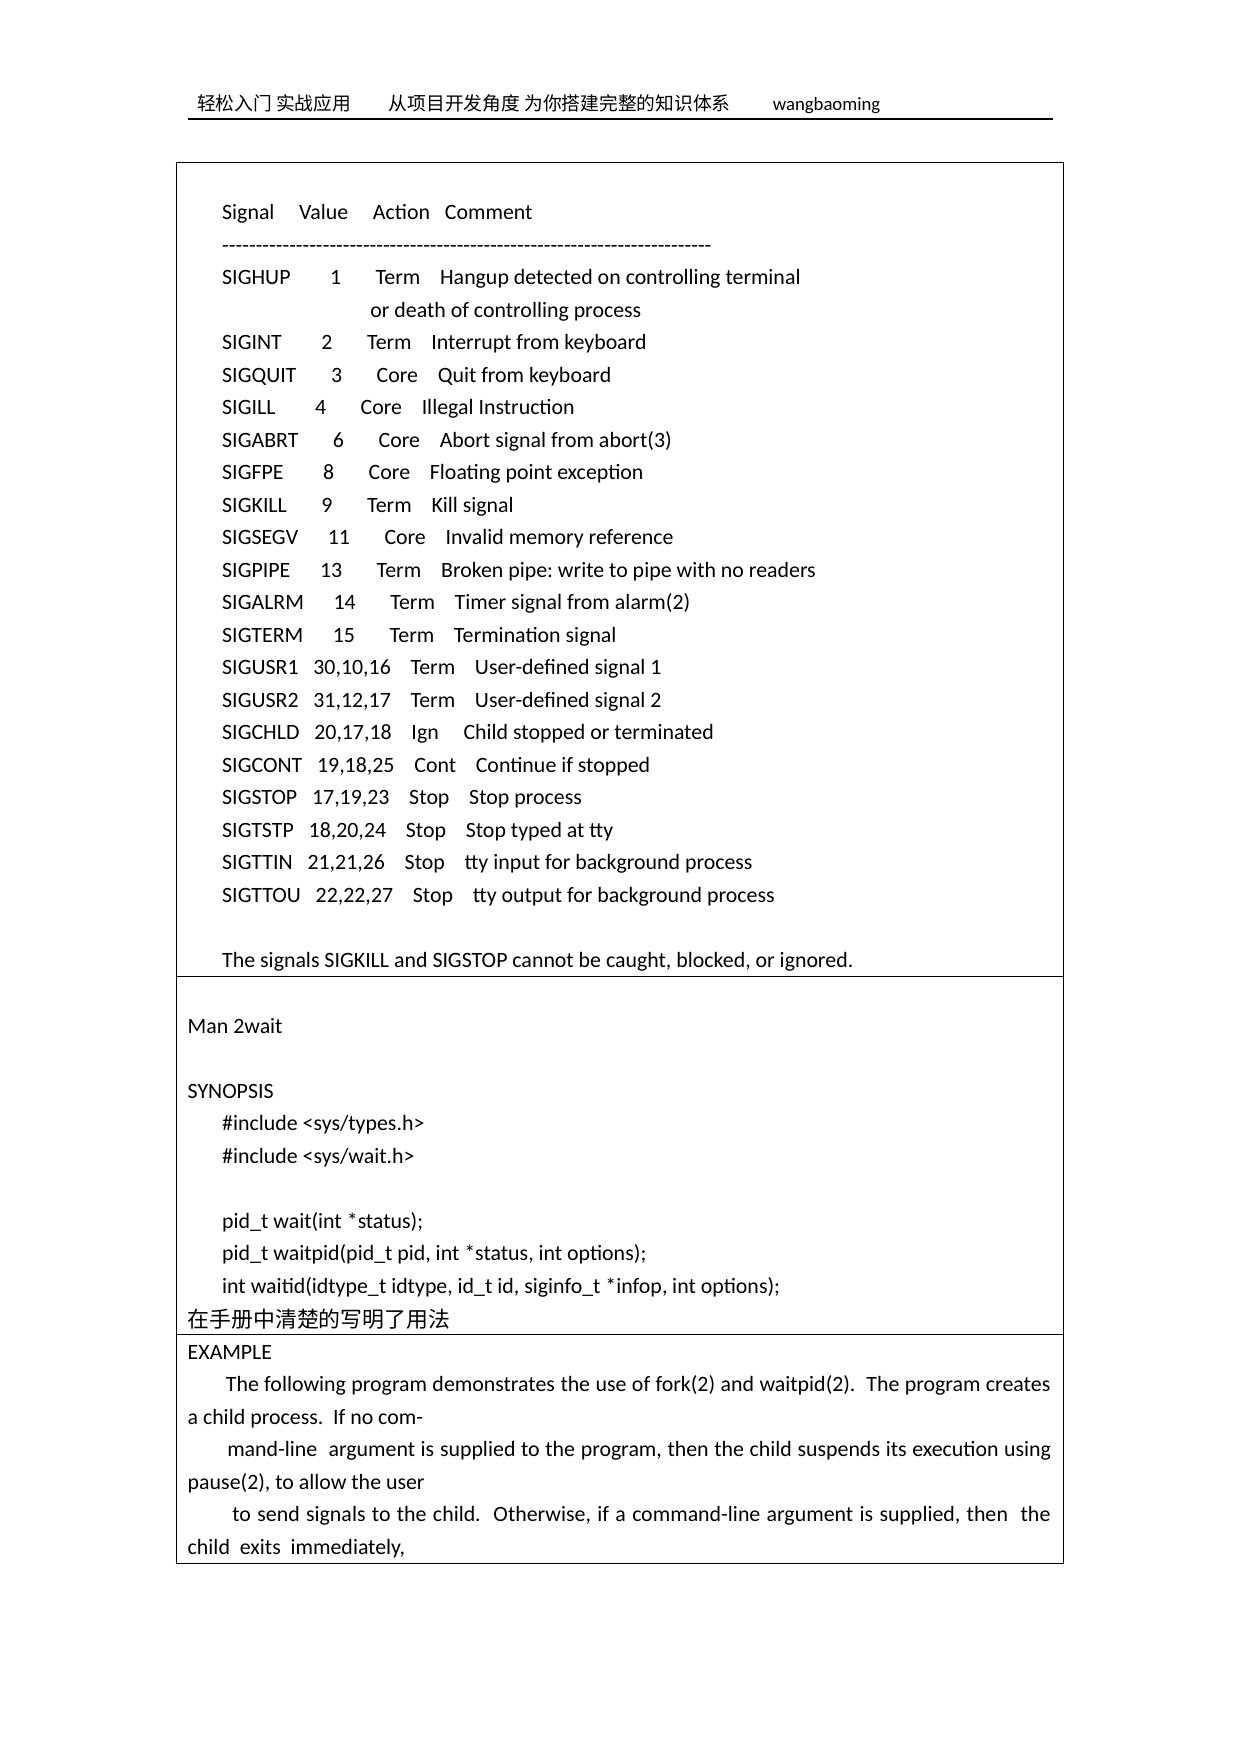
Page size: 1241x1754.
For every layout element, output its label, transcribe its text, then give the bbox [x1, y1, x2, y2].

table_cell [177, 1335, 1063, 1563]
table_cell Man 2wait SYNOPSIS #include <sys/types.h> #include <sys/wait.h> pid_t wait(int *status); pid_t waitpid(pid_t pid, int *status, int options); int waitid(idtype_t idtype, id_t id, siginfo_t *infop, int options); 在手册中清楚的写明了用法 [177, 977, 1063, 1334]
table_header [177, 163, 1063, 976]
